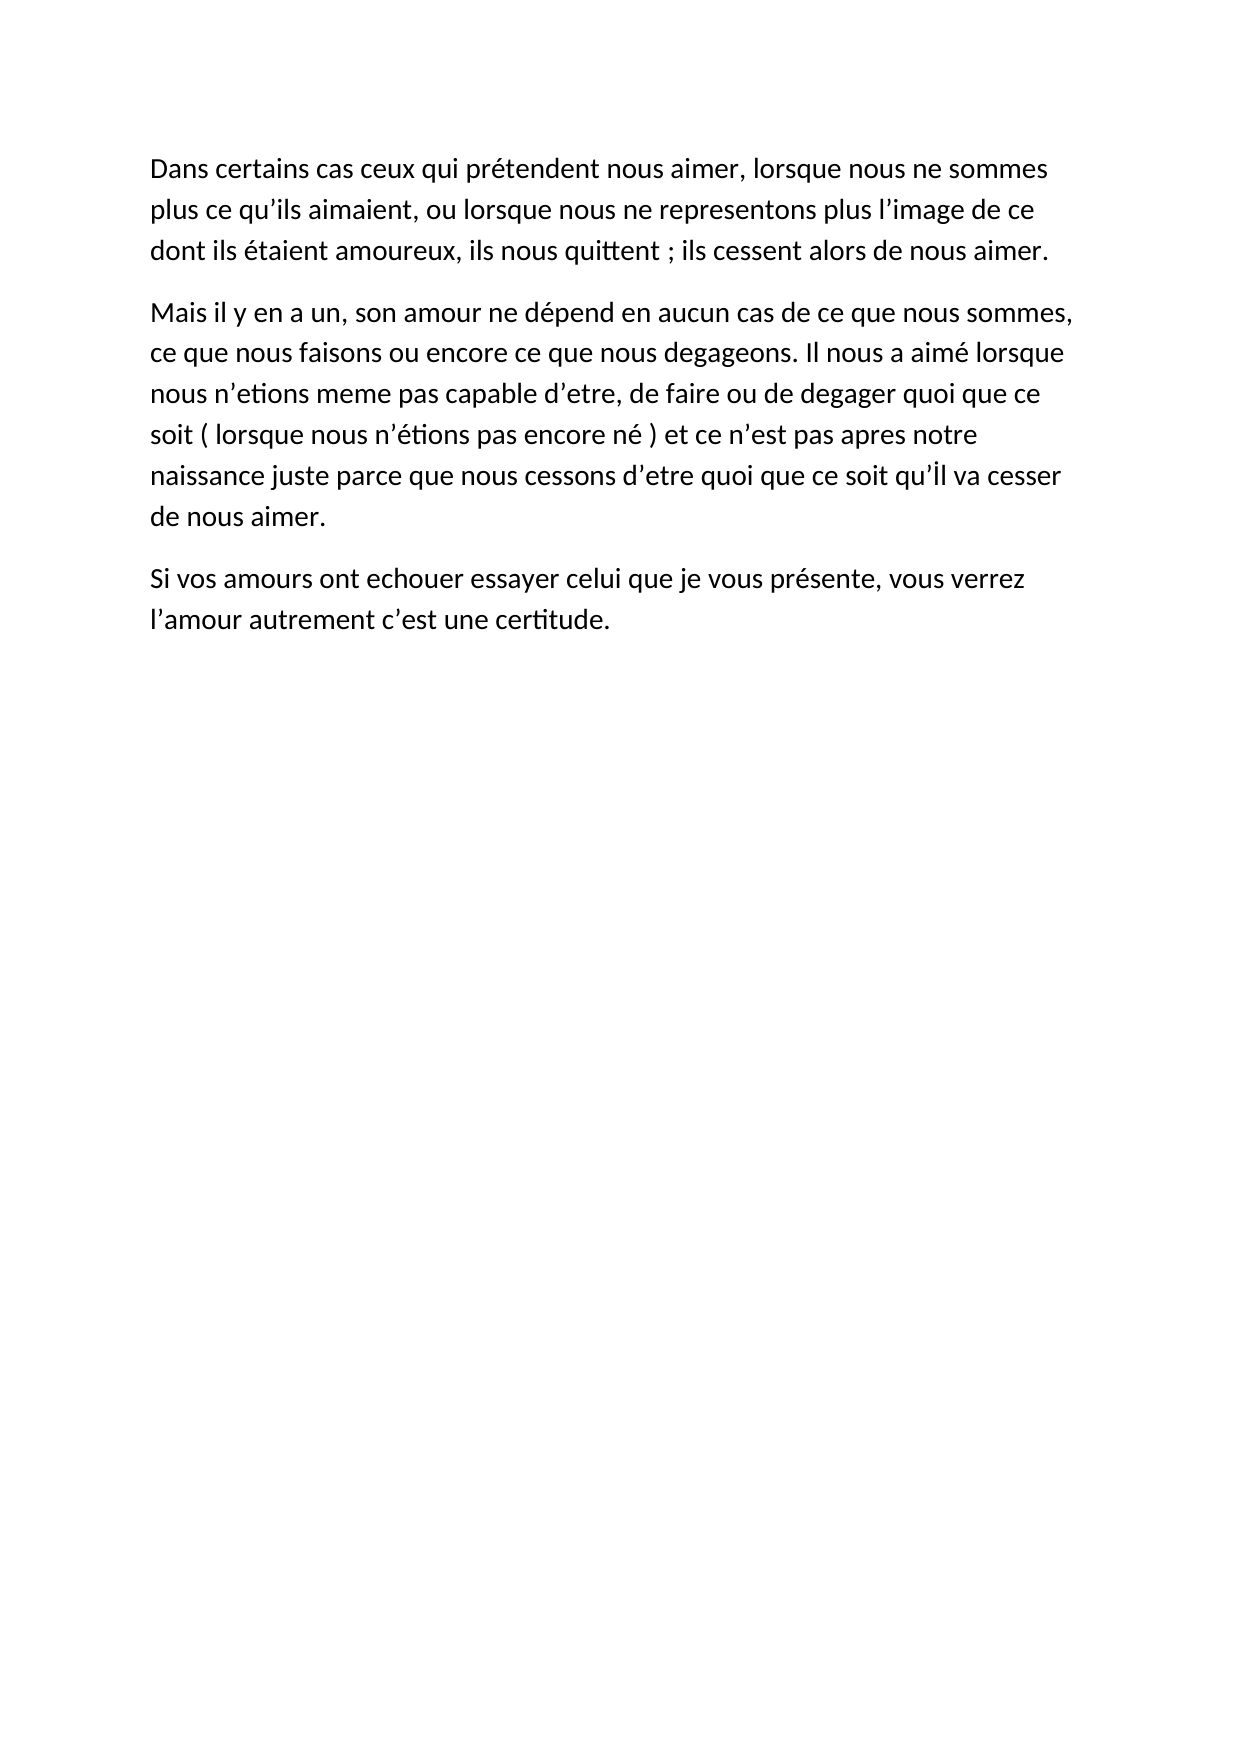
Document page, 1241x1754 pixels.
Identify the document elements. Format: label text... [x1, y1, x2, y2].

text Si vos amours ont echouer essayer celui que je vous présente, vous verrez l’amour autrement c’est une certitude. [150, 560, 1090, 637]
text Dans certains cas ceux qui prétendent nous aimer, lorsque nous ne sommes plus ce qu’ils aimaient, ou lorsque nous ne representons plus l’image de ce dont ils étaient amoureux, ils nous quittent ; ils cessent alors de nous aimer. [150, 150, 1090, 267]
text Mais il y en a un, son amour ne dépend en aucun cas de ce que nous sommes, ce que nous faisons ou encore ce que nous degageons. Il nous a aimé lorsque nous n’etions meme pas capable d’etre, de faire ou de degager quoi que ce soit ( lorsque nous n’étions pas encore né ) et ce n’est pas apres notre naissance juste parce que nous cessons d’etre quoi que ce soit qu’İl va cesser de nous aimer. [150, 294, 1090, 534]
